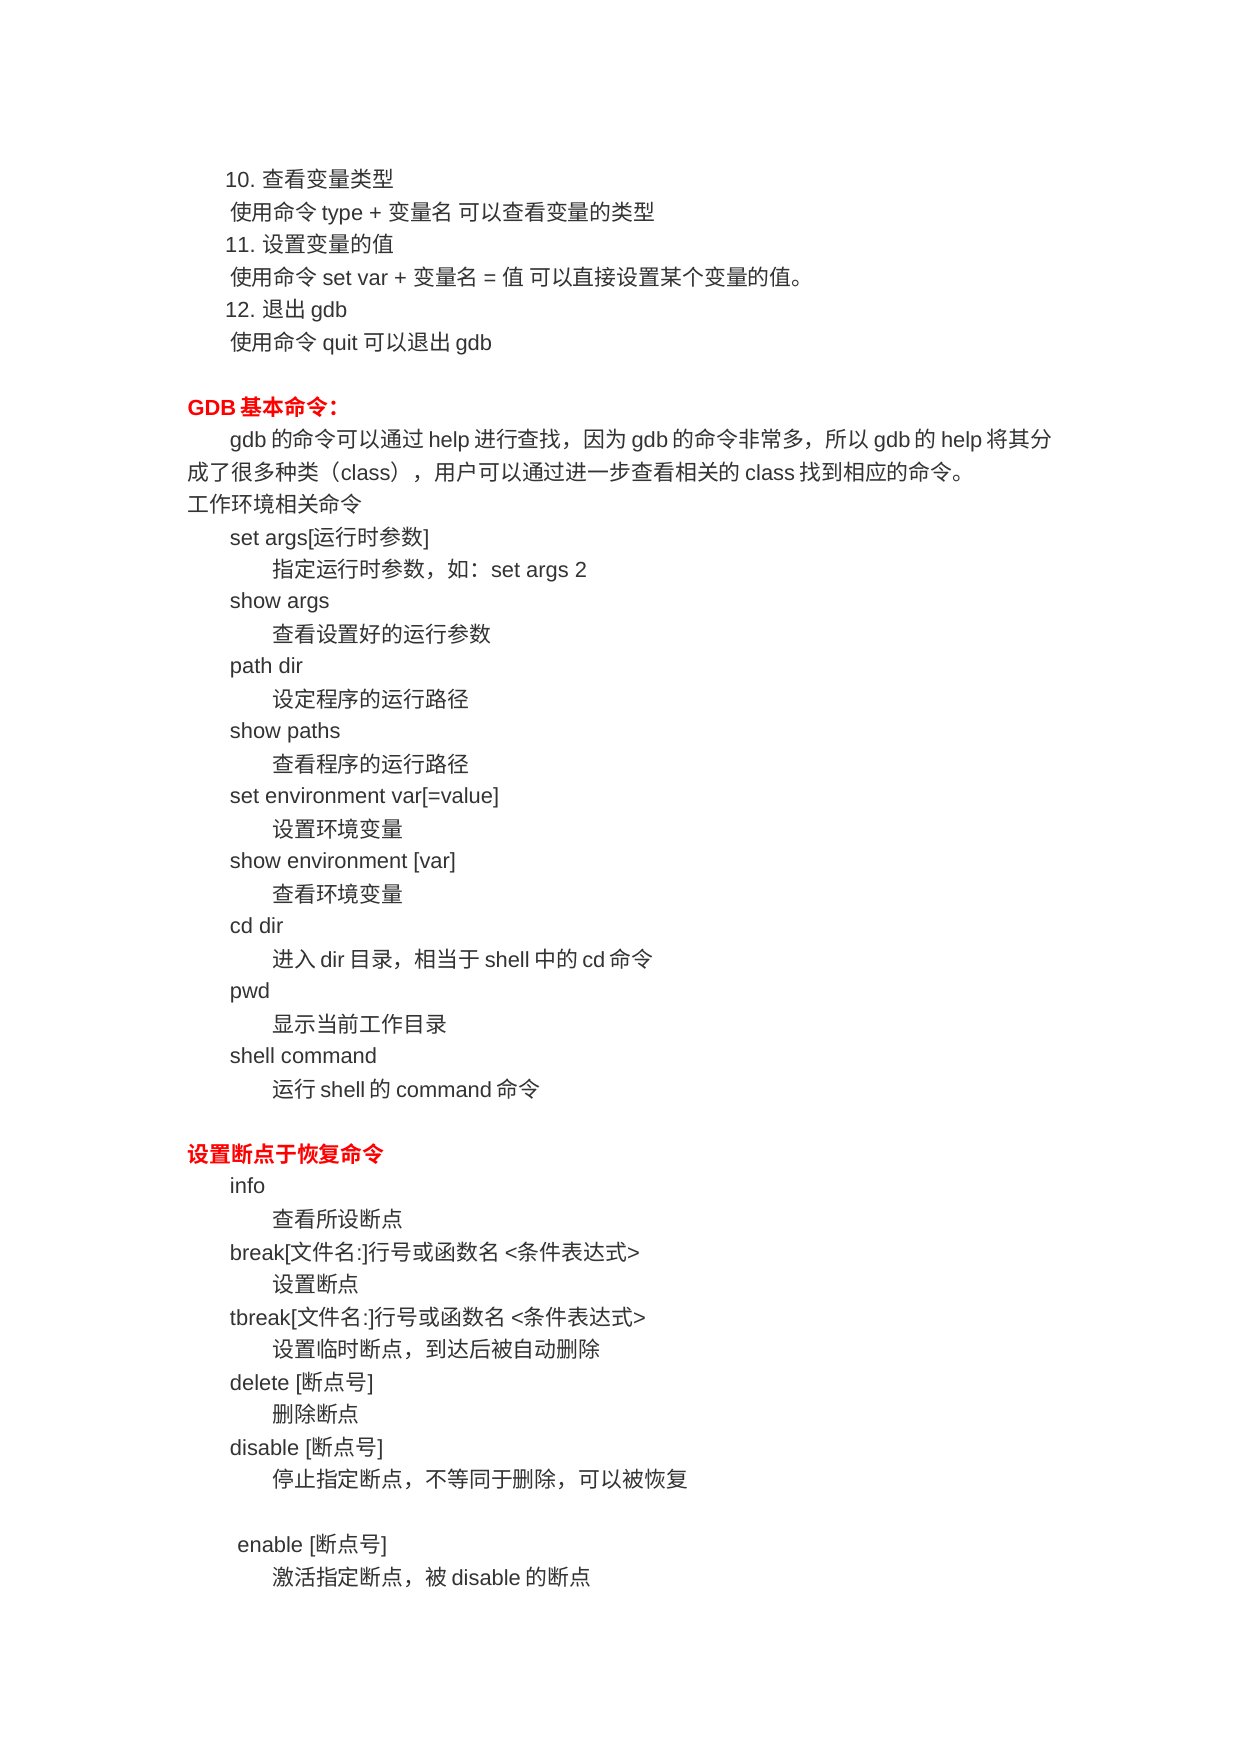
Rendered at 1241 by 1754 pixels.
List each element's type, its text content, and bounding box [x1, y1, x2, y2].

text 显示当前工作目录 [187, 1007, 1053, 1039]
text 设置临时断点，到达后被自动删除 [187, 1332, 1053, 1364]
text gdb的命令可以通过help进行查找，因为gdb的命令非常多，所以gdb的help将其分成了很多种类（class），用户可以通过进一步查看相关的class找到相应的命令。 [187, 422, 1053, 487]
text enable [断点号] [187, 1527, 1053, 1559]
text 查看所设断点 [187, 1202, 1053, 1234]
list 设置变量的值 [225, 227, 1053, 259]
text 设置环境变量 [187, 812, 1053, 844]
text info [187, 1169, 1053, 1202]
list 退出gdb [225, 292, 1053, 324]
text 设定程序的运行路径 [187, 682, 1053, 714]
text 设置断点于恢复命令 [187, 1137, 1053, 1169]
text delete [断点号] [187, 1364, 1053, 1397]
text 查看环境变量 [187, 877, 1053, 909]
text 运行shell的command命令 [187, 1072, 1053, 1104]
text show args [187, 584, 1053, 617]
text 查看设置好的运行参数 [187, 617, 1053, 649]
text 删除断点 [187, 1397, 1053, 1429]
text tbreak[文件名:]行号或函数名 <条件表达式> [187, 1299, 1053, 1332]
text 设置断点 [187, 1267, 1053, 1299]
text 指定运行时参数，如：set args 2 [187, 552, 1053, 584]
text 激活指定断点，被disable的断点 [187, 1559, 1053, 1592]
text GDB基本命令： [187, 389, 1053, 422]
text pwd [187, 974, 1053, 1007]
text break[文件名:]行号或函数名 <条件表达式> [187, 1234, 1053, 1267]
text 进入dir目录，相当于shell中的cd命令 [187, 942, 1053, 974]
text 停止指定断点，不等同于删除，可以被恢复 [187, 1462, 1053, 1494]
text set environment var[=value] [187, 779, 1053, 812]
text 工作环境相关命令 [187, 487, 1053, 519]
text 使用命令 quit 可以退出gdb [187, 324, 1053, 357]
text 查看程序的运行路径 [187, 747, 1053, 779]
text 使用命令type + 变量名 可以查看变量的类型 [187, 194, 1053, 227]
text show paths [187, 714, 1053, 747]
list 查看变量类型 [225, 162, 1053, 194]
text path dir [187, 649, 1053, 682]
text disable [断点号] [187, 1429, 1053, 1462]
text set args[运行时参数] [187, 519, 1053, 552]
text show environment [var] [187, 844, 1053, 877]
text shell command [187, 1039, 1053, 1072]
text cd dir [187, 909, 1053, 942]
text 使用命令 set var + 变量名 = 值 可以直接设置某个变量的值。 [187, 259, 1053, 292]
